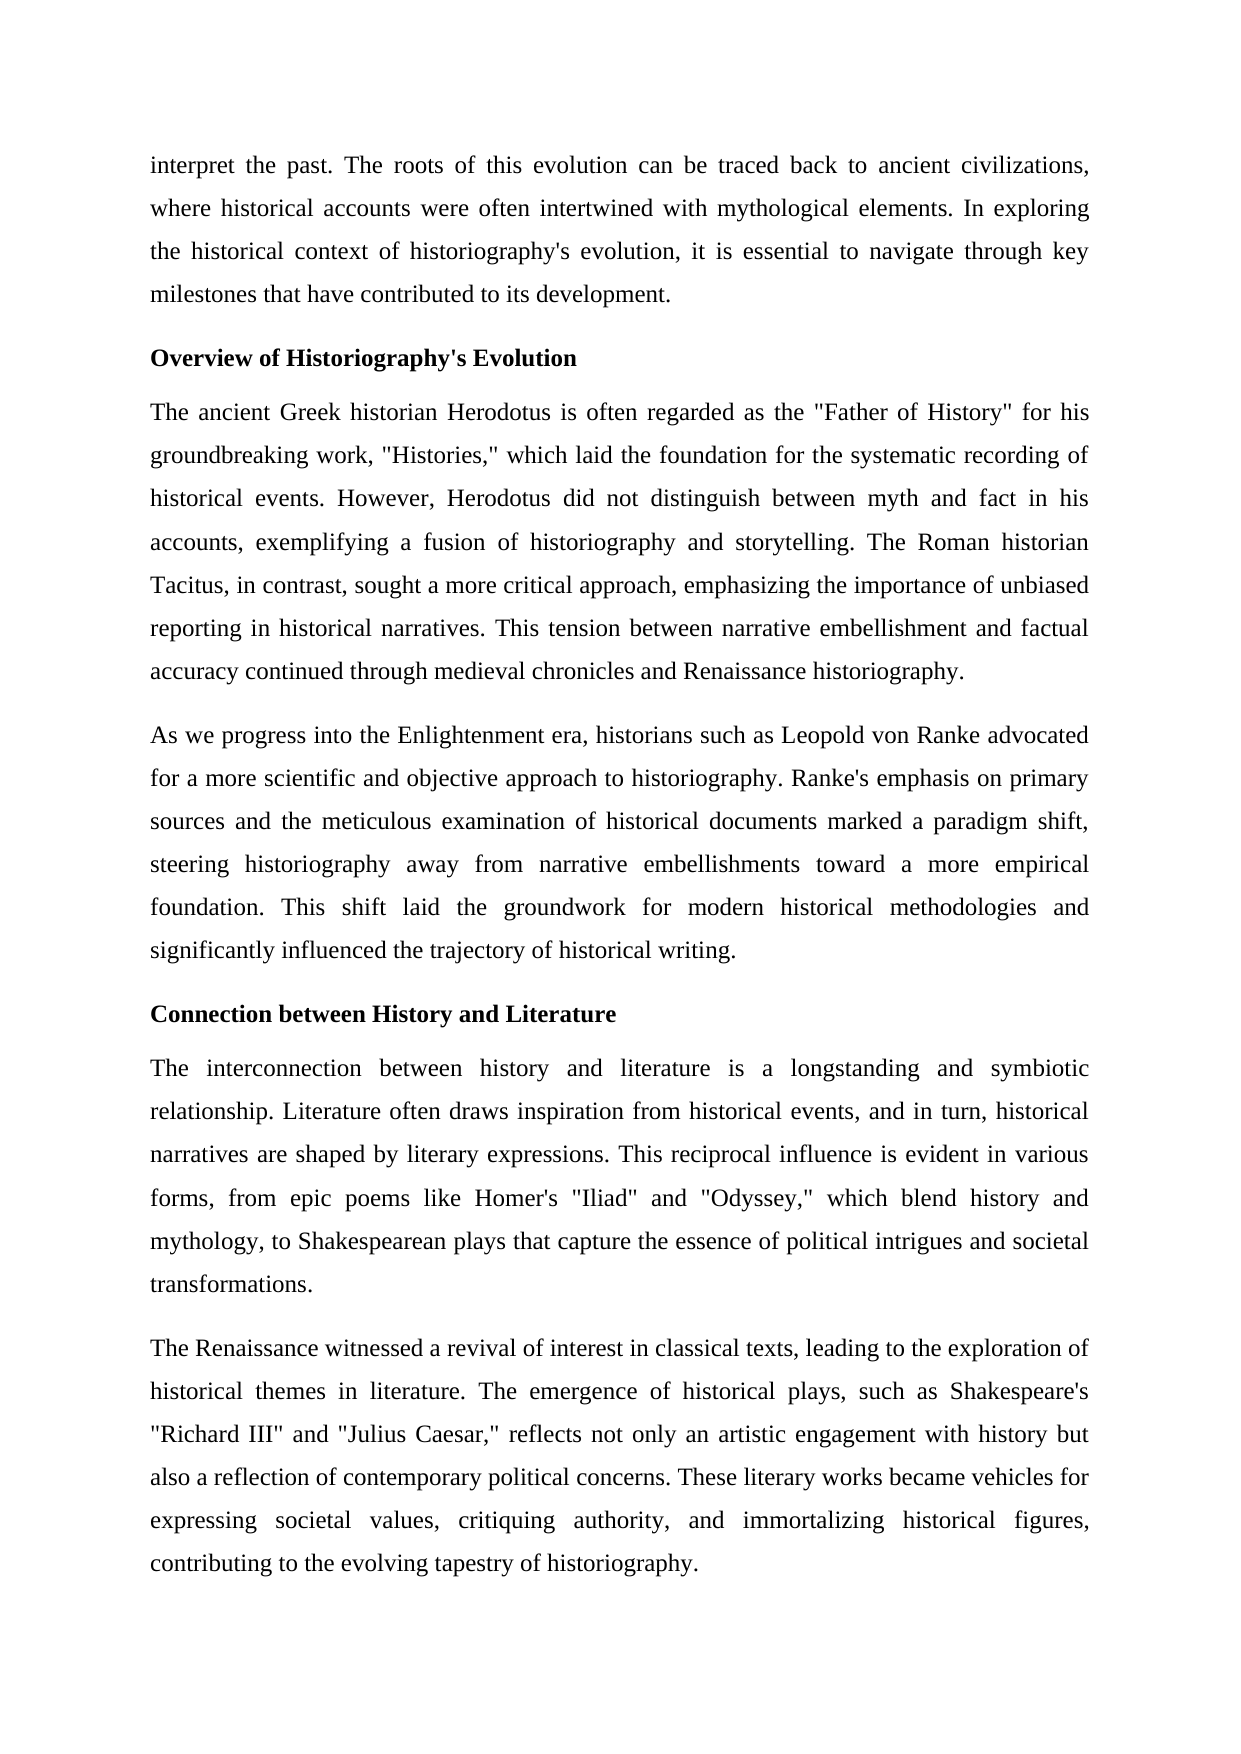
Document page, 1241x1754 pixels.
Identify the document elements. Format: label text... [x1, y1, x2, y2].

text The Renaissance witnessed a revival of interest in classical texts, leading to the exploration of historical themes in literature. The emergence of historical plays, such as Shakespeare's "Richard III" and "Julius Caesar," reflects not only an artistic engagement with history but also a reflection of contemporary political concerns. These literary works became vehicles for expressing societal values, critiquing authority, and immortalizing historical figures, contributing to the evolving tapestry of historiography. [150, 1333, 1090, 1577]
text Overview of Historiography's Evolution [150, 343, 1090, 372]
text The interconnection between history and literature is a longstanding and symbiotic relationship. Literature often draws inspiration from historical events, and in turn, historical narratives are shaped by literary expressions. This reciprocal influence is evident in various forms, from epic poems like Homer's "Iliad" and "Odyssey," which blend history and mythology, to Shakespearean plays that capture the essence of political intrigues and societal transformations. [150, 1053, 1090, 1298]
text The ancient Greek historian Herodotus is often regarded as the "Father of History" for his groundbreaking work, "Histories," which laid the foundation for the systematic recording of historical events. However, Herodotus did not distinguish between myth and fact in his accounts, exemplifying a fusion of historiography and storytelling. The Roman historian Tacitus, in contrast, sought a more critical approach, emphasizing the importance of unbiased reporting in historical narratives. This tension between narrative embellishment and factual accuracy continued through medieval chronicles and Renaissance historiography. [150, 397, 1090, 685]
text Connection between History and Literature [150, 999, 1090, 1028]
text As we progress into the Enlightenment era, historians such as Leopold von Ranke advocated for a more scientific and objective approach to historiography. Ranke's emphasis on primary sources and the meticulous examination of historical documents marked a paradigm shift, steering historiography away from narrative embellishments toward a more empirical foundation. This shift laid the groundwork for modern historical methodologies and significantly influenced the trajectory of historical writing. [150, 720, 1090, 964]
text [150, 150, 1090, 308]
